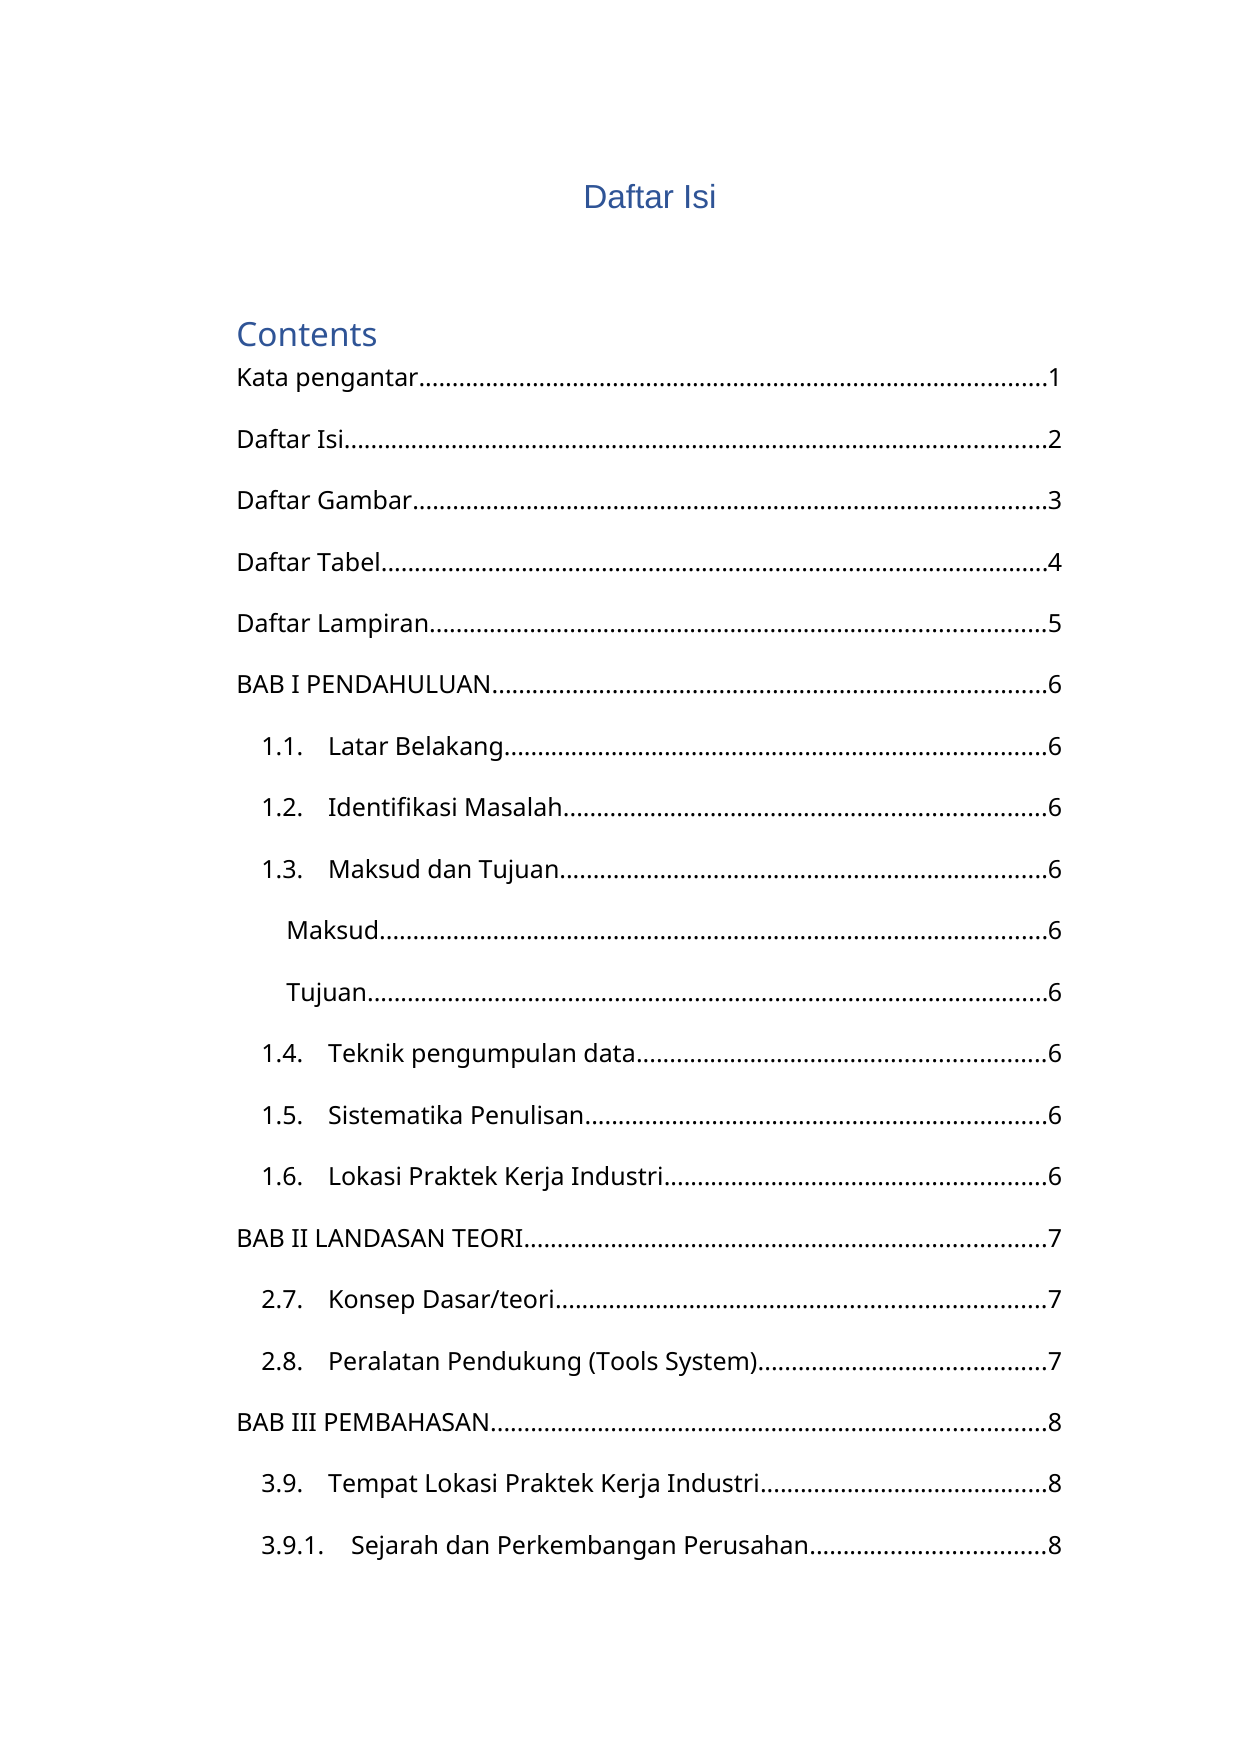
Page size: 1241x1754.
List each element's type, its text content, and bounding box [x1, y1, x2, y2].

subtitle Daftar Isi [236, 177, 1063, 216]
